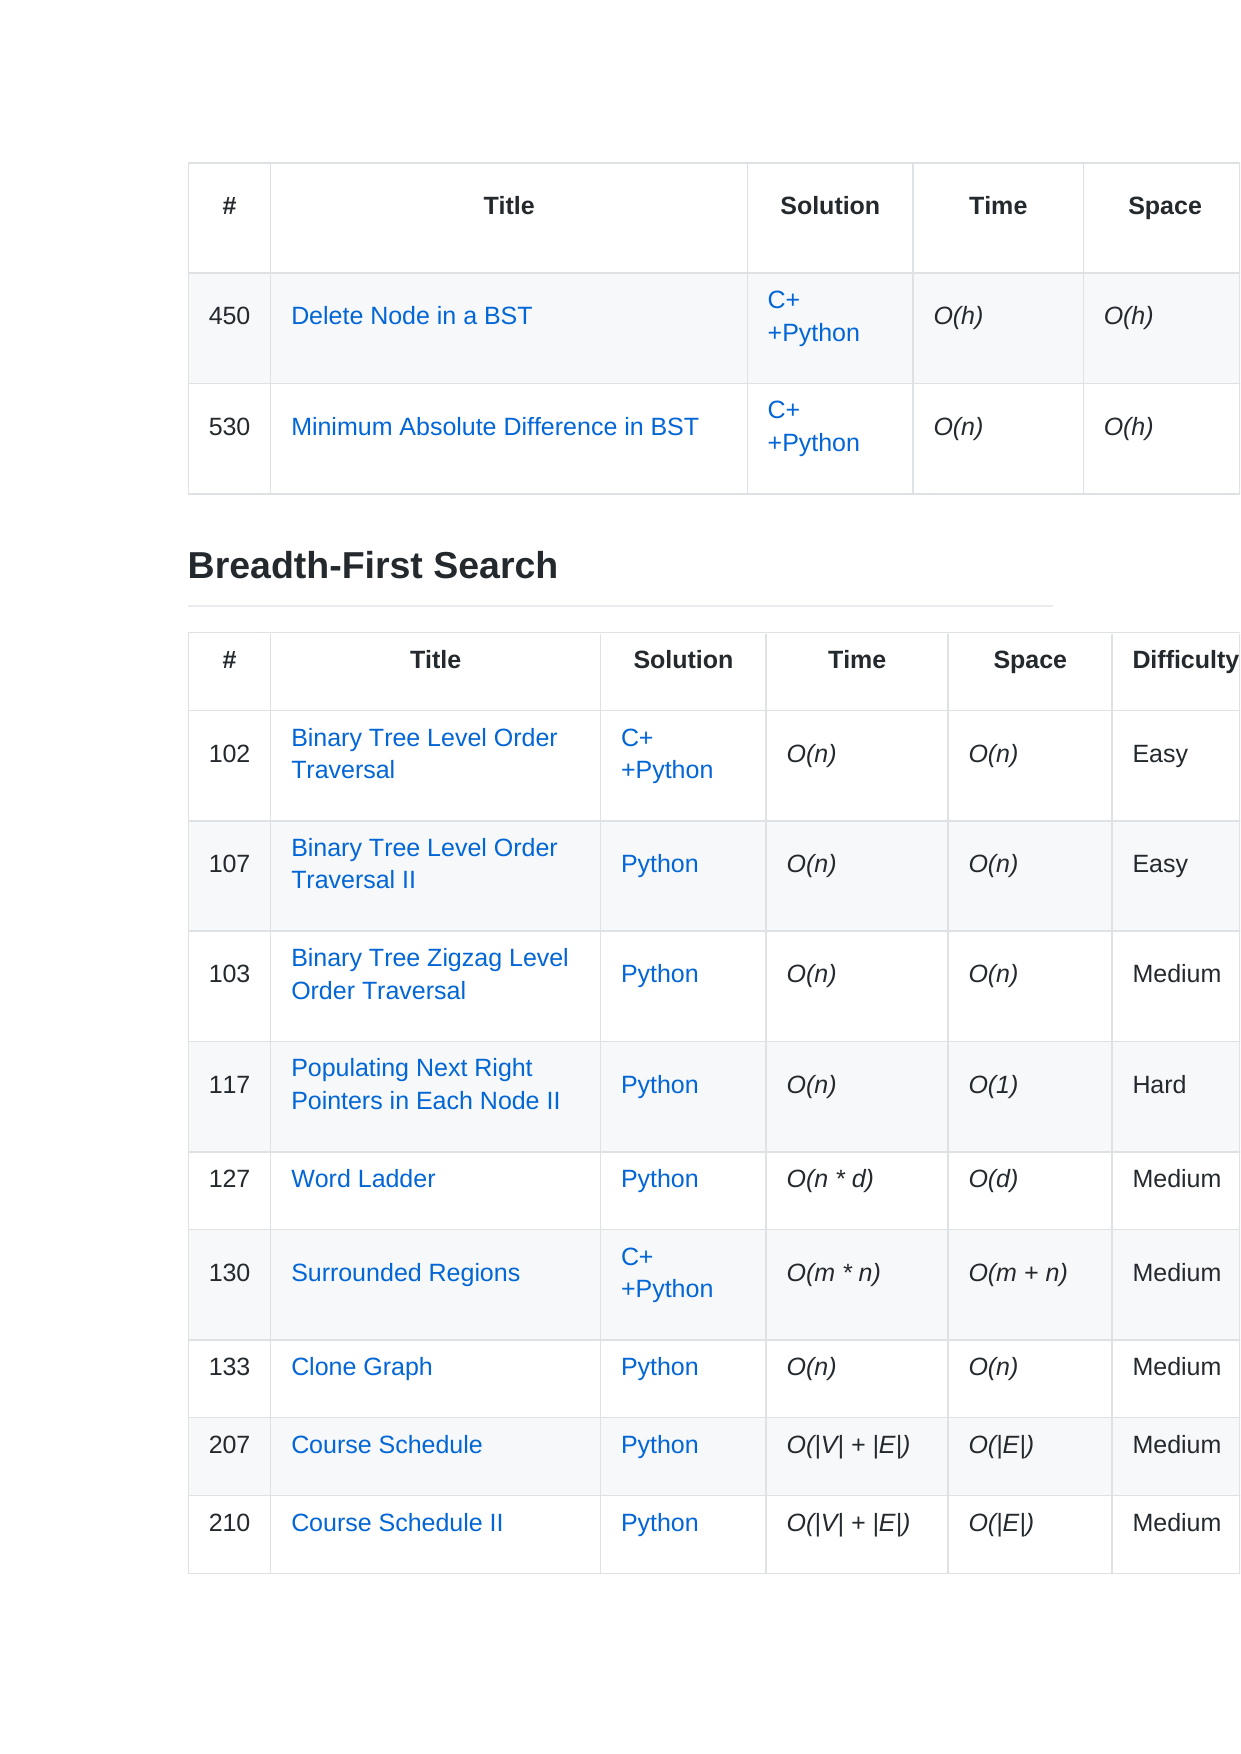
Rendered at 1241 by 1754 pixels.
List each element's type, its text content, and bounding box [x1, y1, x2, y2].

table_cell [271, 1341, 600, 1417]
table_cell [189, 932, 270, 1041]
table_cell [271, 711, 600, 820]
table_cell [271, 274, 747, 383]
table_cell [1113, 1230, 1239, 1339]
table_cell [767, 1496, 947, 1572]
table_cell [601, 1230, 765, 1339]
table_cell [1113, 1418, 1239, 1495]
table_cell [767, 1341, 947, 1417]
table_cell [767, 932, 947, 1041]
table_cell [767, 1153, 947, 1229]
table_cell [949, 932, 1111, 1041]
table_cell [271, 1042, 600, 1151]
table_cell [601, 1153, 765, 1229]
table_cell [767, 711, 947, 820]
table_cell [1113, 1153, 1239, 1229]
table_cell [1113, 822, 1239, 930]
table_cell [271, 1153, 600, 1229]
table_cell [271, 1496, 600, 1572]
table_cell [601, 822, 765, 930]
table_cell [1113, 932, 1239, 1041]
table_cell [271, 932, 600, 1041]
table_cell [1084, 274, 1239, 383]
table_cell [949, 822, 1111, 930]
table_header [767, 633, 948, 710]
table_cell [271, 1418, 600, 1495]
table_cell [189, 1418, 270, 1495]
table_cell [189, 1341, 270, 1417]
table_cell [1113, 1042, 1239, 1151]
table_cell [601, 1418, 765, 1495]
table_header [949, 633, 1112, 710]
text Breadth-First Search [187, 532, 1053, 607]
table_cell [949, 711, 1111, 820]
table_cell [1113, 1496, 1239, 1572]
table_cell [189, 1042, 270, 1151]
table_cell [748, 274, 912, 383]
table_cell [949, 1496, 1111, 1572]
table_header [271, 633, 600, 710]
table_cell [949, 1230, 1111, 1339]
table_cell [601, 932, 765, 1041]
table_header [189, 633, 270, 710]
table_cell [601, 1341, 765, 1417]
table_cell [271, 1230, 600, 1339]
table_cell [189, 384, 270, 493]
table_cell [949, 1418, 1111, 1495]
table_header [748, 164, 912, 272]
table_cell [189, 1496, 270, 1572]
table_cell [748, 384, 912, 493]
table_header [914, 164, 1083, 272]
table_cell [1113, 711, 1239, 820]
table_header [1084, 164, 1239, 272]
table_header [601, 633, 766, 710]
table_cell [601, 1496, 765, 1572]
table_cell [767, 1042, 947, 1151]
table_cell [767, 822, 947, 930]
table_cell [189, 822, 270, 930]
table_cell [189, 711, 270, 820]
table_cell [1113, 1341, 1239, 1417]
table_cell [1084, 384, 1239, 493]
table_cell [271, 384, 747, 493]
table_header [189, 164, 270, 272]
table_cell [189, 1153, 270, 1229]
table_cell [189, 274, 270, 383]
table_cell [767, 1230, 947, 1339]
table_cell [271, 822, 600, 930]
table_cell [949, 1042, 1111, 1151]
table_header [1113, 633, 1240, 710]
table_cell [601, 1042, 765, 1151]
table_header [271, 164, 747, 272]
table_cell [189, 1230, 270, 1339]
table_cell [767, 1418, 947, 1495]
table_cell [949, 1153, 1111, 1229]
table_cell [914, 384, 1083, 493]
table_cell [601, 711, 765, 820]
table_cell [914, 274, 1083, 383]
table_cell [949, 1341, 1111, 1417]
